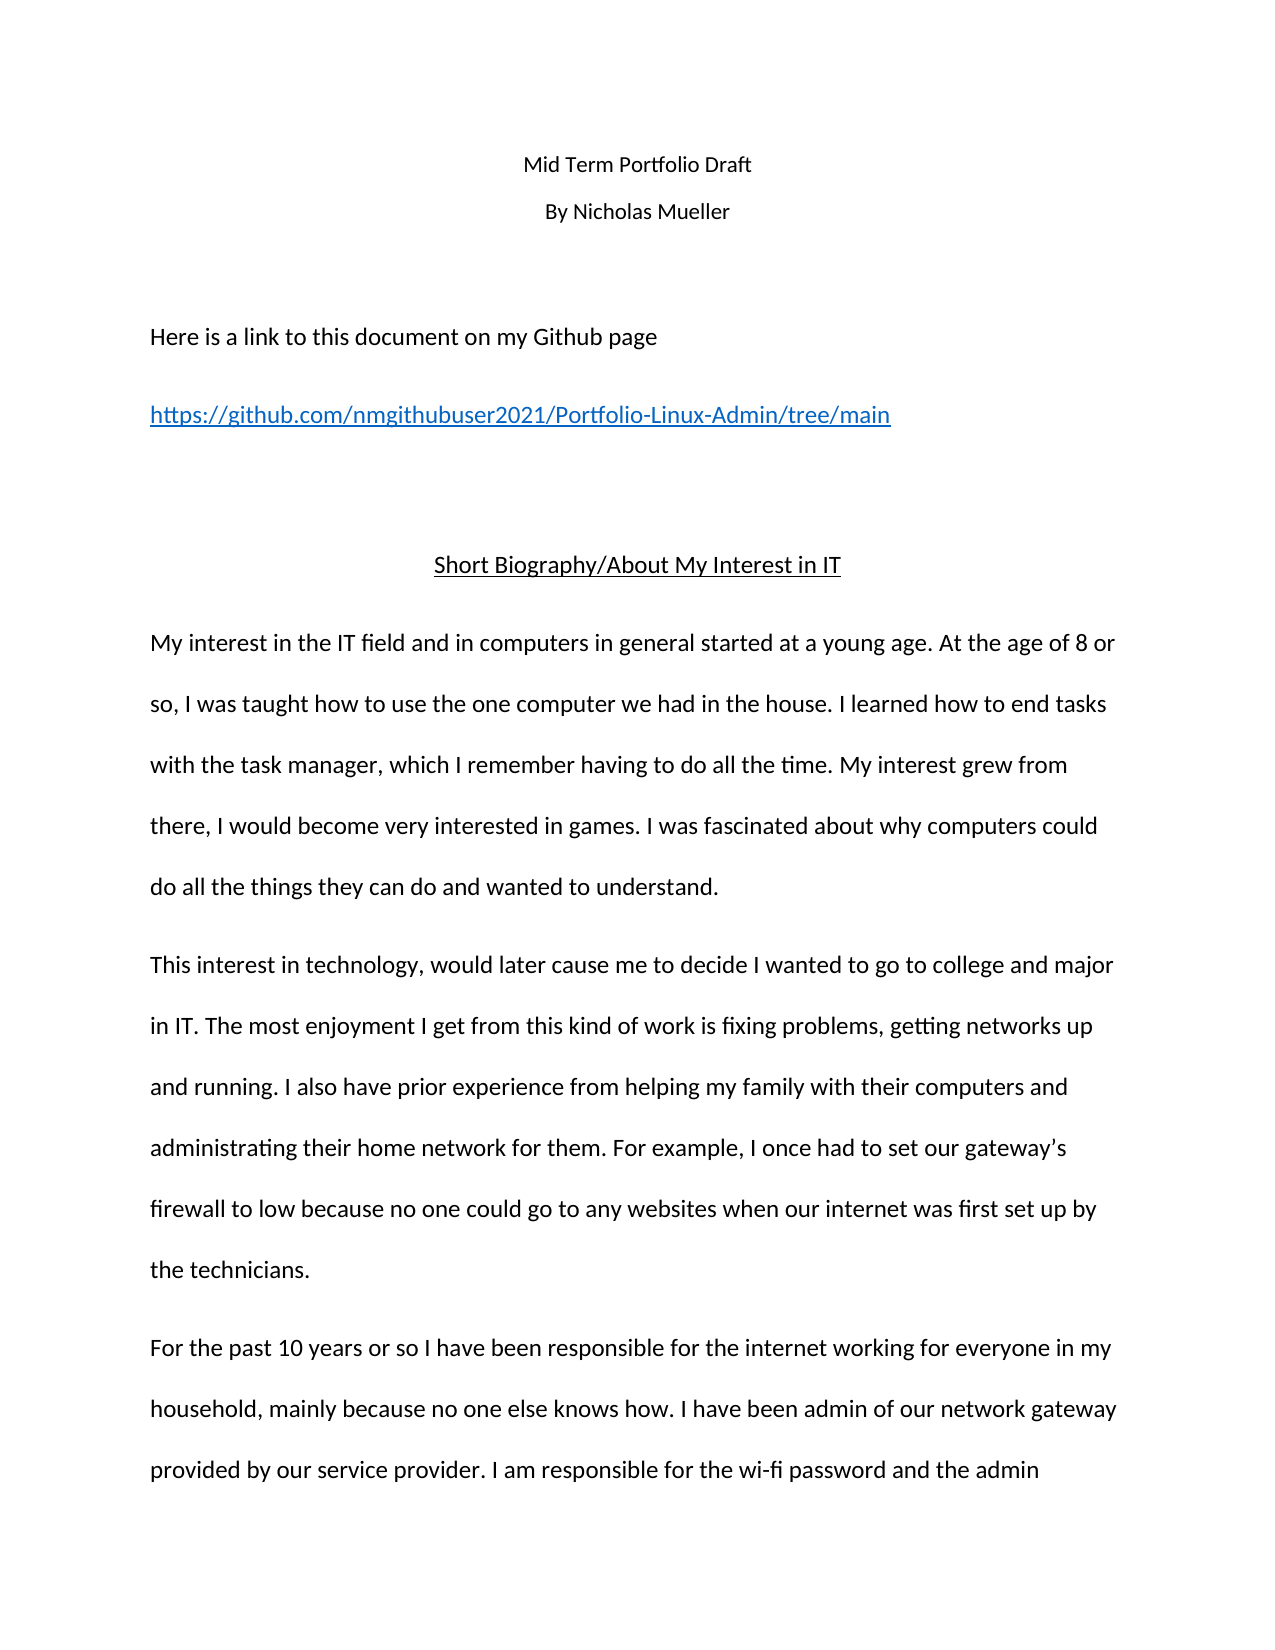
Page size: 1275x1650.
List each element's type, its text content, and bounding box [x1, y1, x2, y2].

text Mid Term Portfolio Draft [150, 150, 1125, 178]
text Short Biography/About My Interest in IT [150, 549, 1125, 580]
text My interest in the IT field and in computers in general started at a young age. At the age of 8 or so, I was taught how to use the one computer we had in the house. I learned how to end tasks with the task manager, which I remember having to do all the time. My interest grew from there, I would become very interested in games. I was fascinated about why computers could do all the things they can do and wanted to understand. [150, 627, 1125, 902]
text https://github.com/nmgithubuser2021/Portfolio-Linux-Admin/tree/main [150, 399, 1125, 430]
text Here is a link to this document on my Github page [150, 321, 1125, 352]
text This interest in technology, would later cause me to decide I wanted to go to college and major in IT. The most enjoyment I get from this kind of work is fixing problems, getting networks up and running. I also have prior experience from helping my family with their computers and administrating their home network for them. For example, I once had to set our gateway’s firewall to low because no one could go to any websites when our internet was first set up by the technicians. [150, 949, 1125, 1285]
text By Nicholas Mueller [150, 197, 1125, 225]
